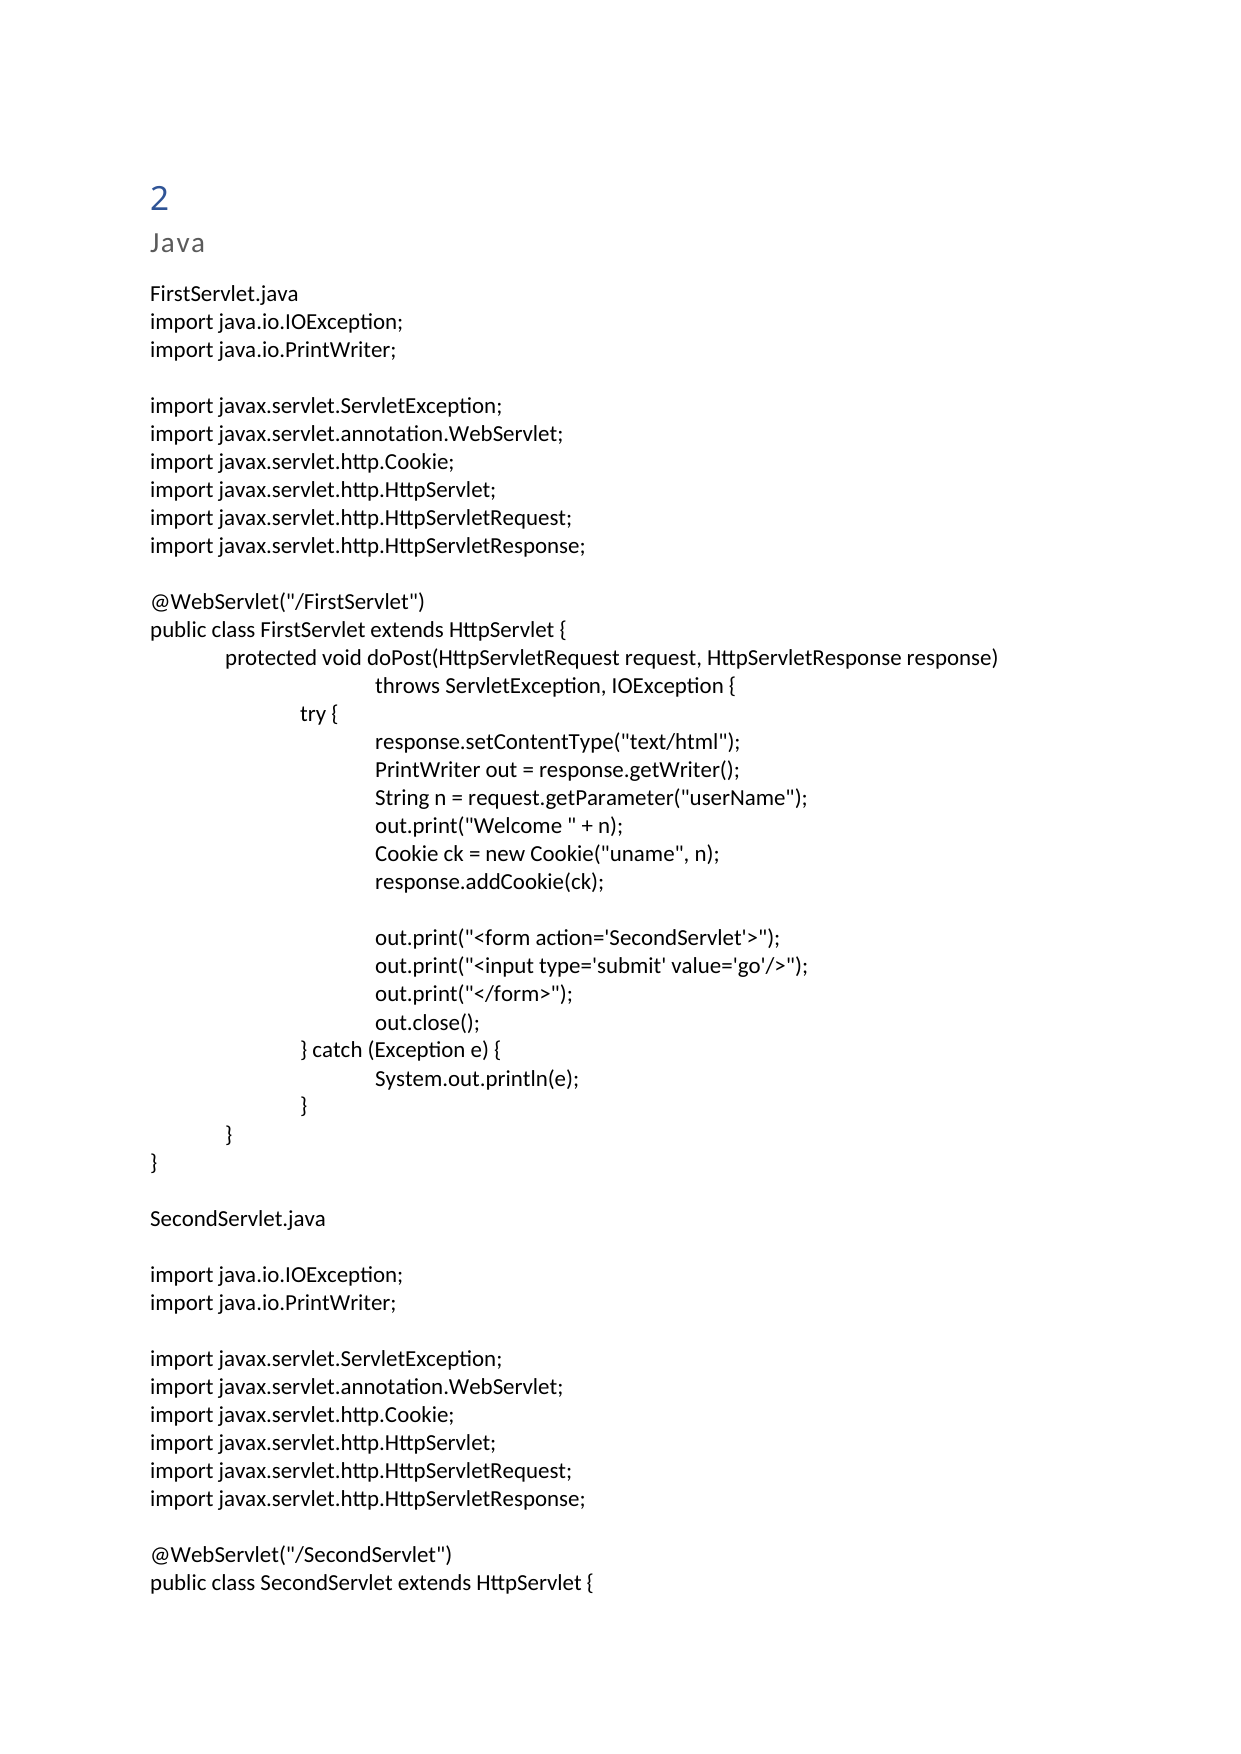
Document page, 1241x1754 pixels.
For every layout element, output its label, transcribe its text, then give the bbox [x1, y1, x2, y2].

subtitle 2 [150, 175, 1090, 220]
text import java.io.IOException; [150, 307, 1090, 335]
text import java.io.IOException; [150, 1260, 1090, 1288]
text } catch (Exception e) { [150, 1036, 1090, 1064]
text import javax.servlet.http.HttpServletResponse; [150, 531, 1090, 559]
text } [150, 1148, 1090, 1176]
text String n = request.getParameter("userName"); [150, 783, 1090, 811]
subtitle Java [150, 224, 1090, 259]
text import javax.servlet.ServletException; [150, 1344, 1090, 1372]
text out.close(); [150, 1008, 1090, 1036]
text public class FirstServlet extends HttpServlet { [150, 615, 1090, 643]
text try { [150, 699, 1090, 727]
text out.print("</form>"); [150, 979, 1090, 1008]
text response.setContentType("text/html"); [150, 727, 1090, 755]
text Cookie ck = new Cookie("uname", n); [150, 839, 1090, 867]
text FirstServlet.java [150, 279, 1090, 307]
text import javax.servlet.ServletException; [150, 391, 1090, 419]
text out.print("<input type='submit' value='go'/>"); [150, 952, 1090, 979]
text response.addCookie(ck); [150, 867, 1090, 896]
text import javax.servlet.http.HttpServlet; [150, 475, 1090, 503]
text import javax.servlet.http.HttpServletResponse; [150, 1484, 1090, 1512]
text out.print("Welcome " + n); [150, 811, 1090, 839]
text throws ServletException, IOException { [150, 671, 1090, 699]
text @WebServlet("/SecondServlet") [150, 1540, 1090, 1568]
text import javax.servlet.http.Cookie; [150, 447, 1090, 475]
text } [150, 1092, 1090, 1120]
text import java.io.PrintWriter; [150, 335, 1090, 363]
text PrintWriter out = response.getWriter(); [150, 755, 1090, 783]
text out.print("<form action='SecondServlet'>"); [150, 923, 1090, 952]
text import javax.servlet.http.HttpServletRequest; [150, 503, 1090, 531]
text public class SecondServlet extends HttpServlet { [150, 1568, 1090, 1596]
text @WebServlet("/FirstServlet") [150, 587, 1090, 615]
text import java.io.PrintWriter; [150, 1288, 1090, 1316]
text import javax.servlet.annotation.WebServlet; [150, 419, 1090, 447]
text protected void doPost(HttpServletRequest request, HttpServletResponse response) [150, 643, 1090, 671]
text SecondServlet.java [150, 1204, 1090, 1232]
text import javax.servlet.annotation.WebServlet; [150, 1372, 1090, 1400]
text System.out.println(e); [150, 1064, 1090, 1092]
text import javax.servlet.http.HttpServletRequest; [150, 1456, 1090, 1484]
text import javax.servlet.http.HttpServlet; [150, 1428, 1090, 1456]
text import javax.servlet.http.Cookie; [150, 1400, 1090, 1428]
text } [150, 1120, 1090, 1148]
